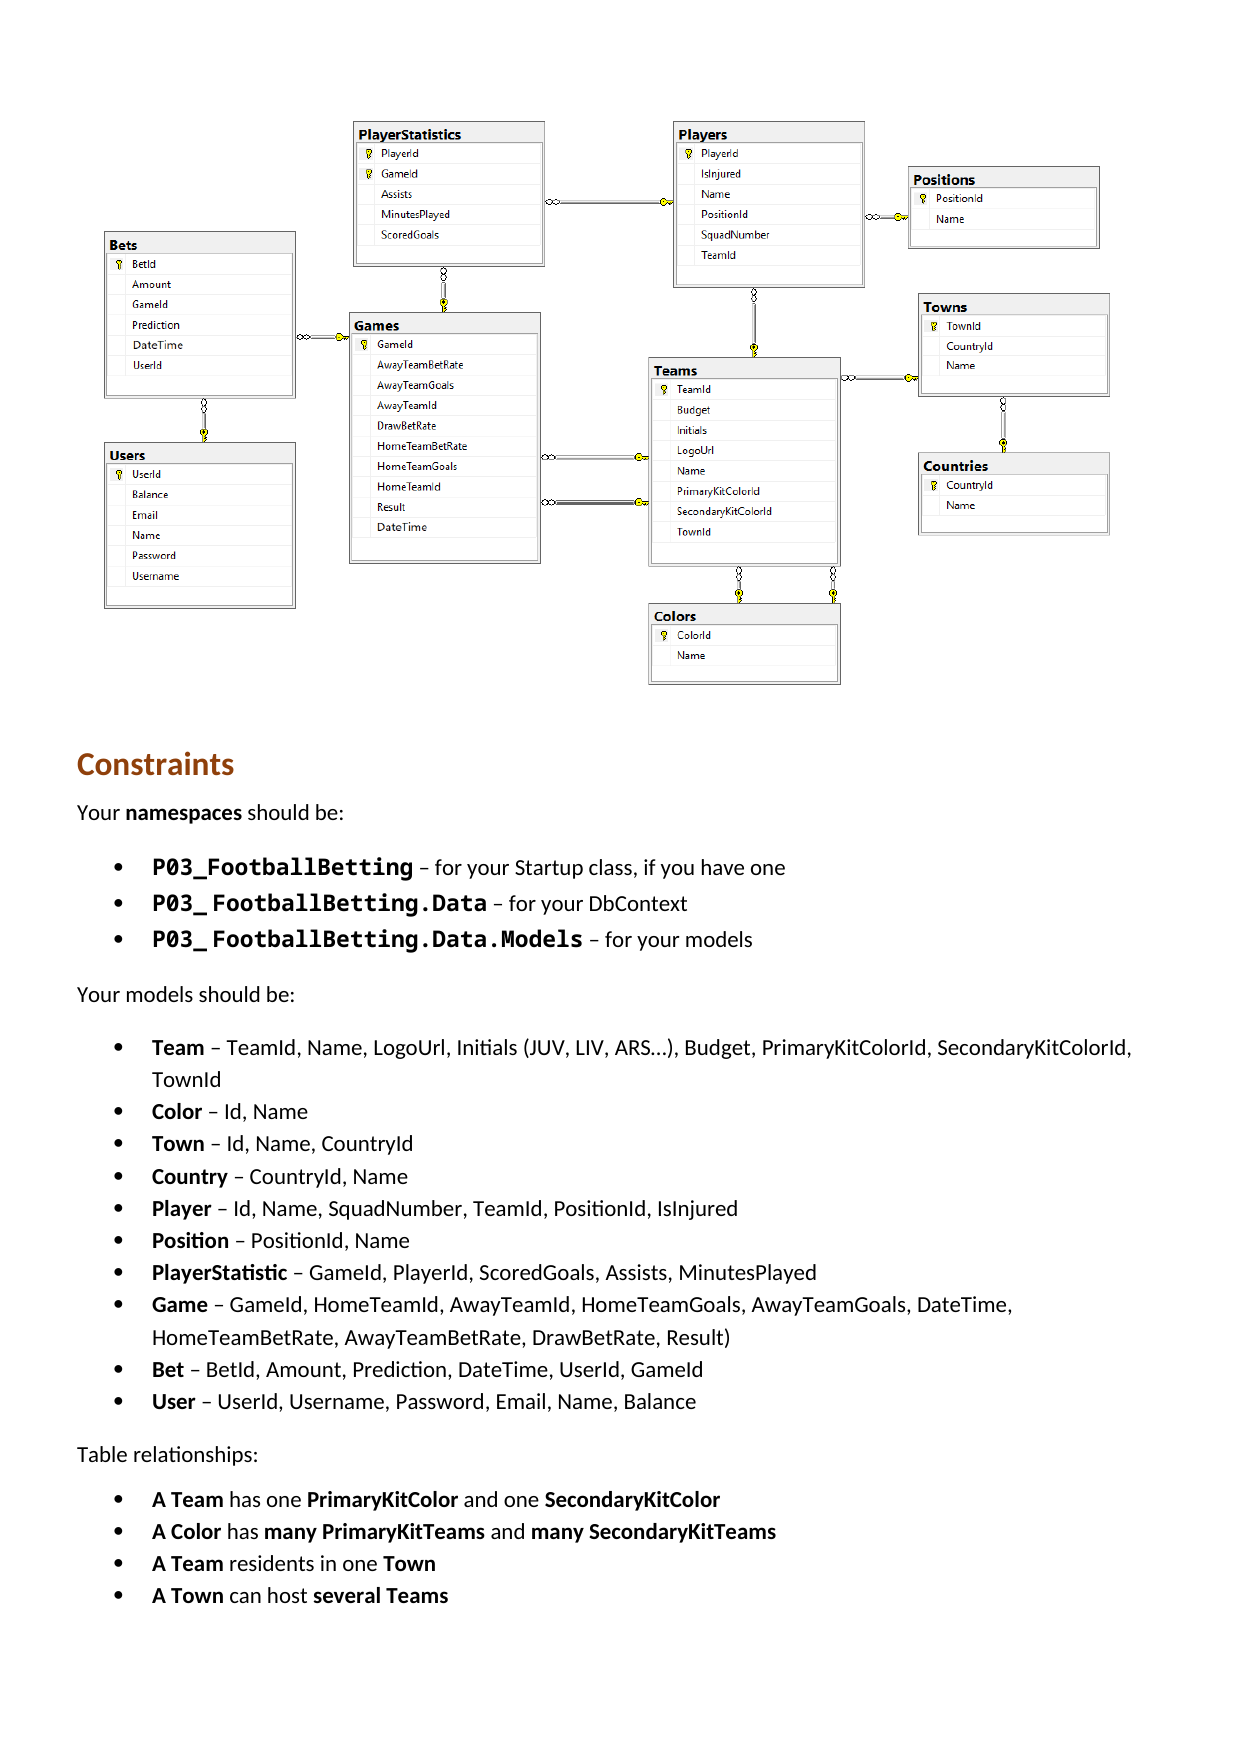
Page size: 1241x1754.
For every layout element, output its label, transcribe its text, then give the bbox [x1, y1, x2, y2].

list P03_FootballBetting – for your Startup class, if you have one [114, 851, 1163, 883]
text Your namespaces should be: [77, 798, 1163, 826]
subtitle Constraints [77, 743, 1163, 784]
list P03_ FootballBetting.Data.Models – for your models [114, 923, 1163, 954]
list A Team residents in one Town [114, 1549, 1163, 1577]
list Country – CountryId, Name [114, 1162, 1163, 1190]
list A Color has many PrimaryKitTeams and many SecondaryKitTeams [114, 1517, 1163, 1545]
list Player – Id, Name, SquadNumber, TeamId, PositionId, IsInjured [114, 1194, 1163, 1222]
list P03_ FootballBetting.Data – for your DbContext [114, 887, 1163, 918]
list Bet – BetId, Amount, Prediction, DateTime, UserId, GameId [114, 1355, 1163, 1383]
list PlayerStatistic – GameId, PlayerId, ScoredGoals, Assists, MinutesPlayed [114, 1258, 1163, 1286]
list Game – GameId, HomeTeamId, AwayTeamId, HomeTeamGoals, AwayTeamGoals, DateTime, HomeTeamBetRate, AwayTeamBetRate, DrawBetRate, Result) [114, 1291, 1163, 1351]
list Town – Id, Name, CountryId [114, 1129, 1163, 1158]
list Position – PositionId, Name [114, 1226, 1163, 1254]
list A Town can host several Teams [114, 1581, 1163, 1609]
list User – UserId, Username, Password, Email, Name, Balance [114, 1387, 1163, 1415]
list Team – TeamId, Name, LogoUrl, Initials (JUV, LIV, ARS…), Budget, PrimaryKitColorId, SecondaryKitColorId, TownId [114, 1033, 1163, 1093]
text Your models should be: [77, 980, 1163, 1008]
text Table relationships: [77, 1440, 1163, 1468]
list A Team has one PrimaryKitColor and one SecondaryKitColor [114, 1485, 1163, 1513]
list Color – Id, Name [114, 1097, 1163, 1125]
picture [76, 87, 1132, 719]
